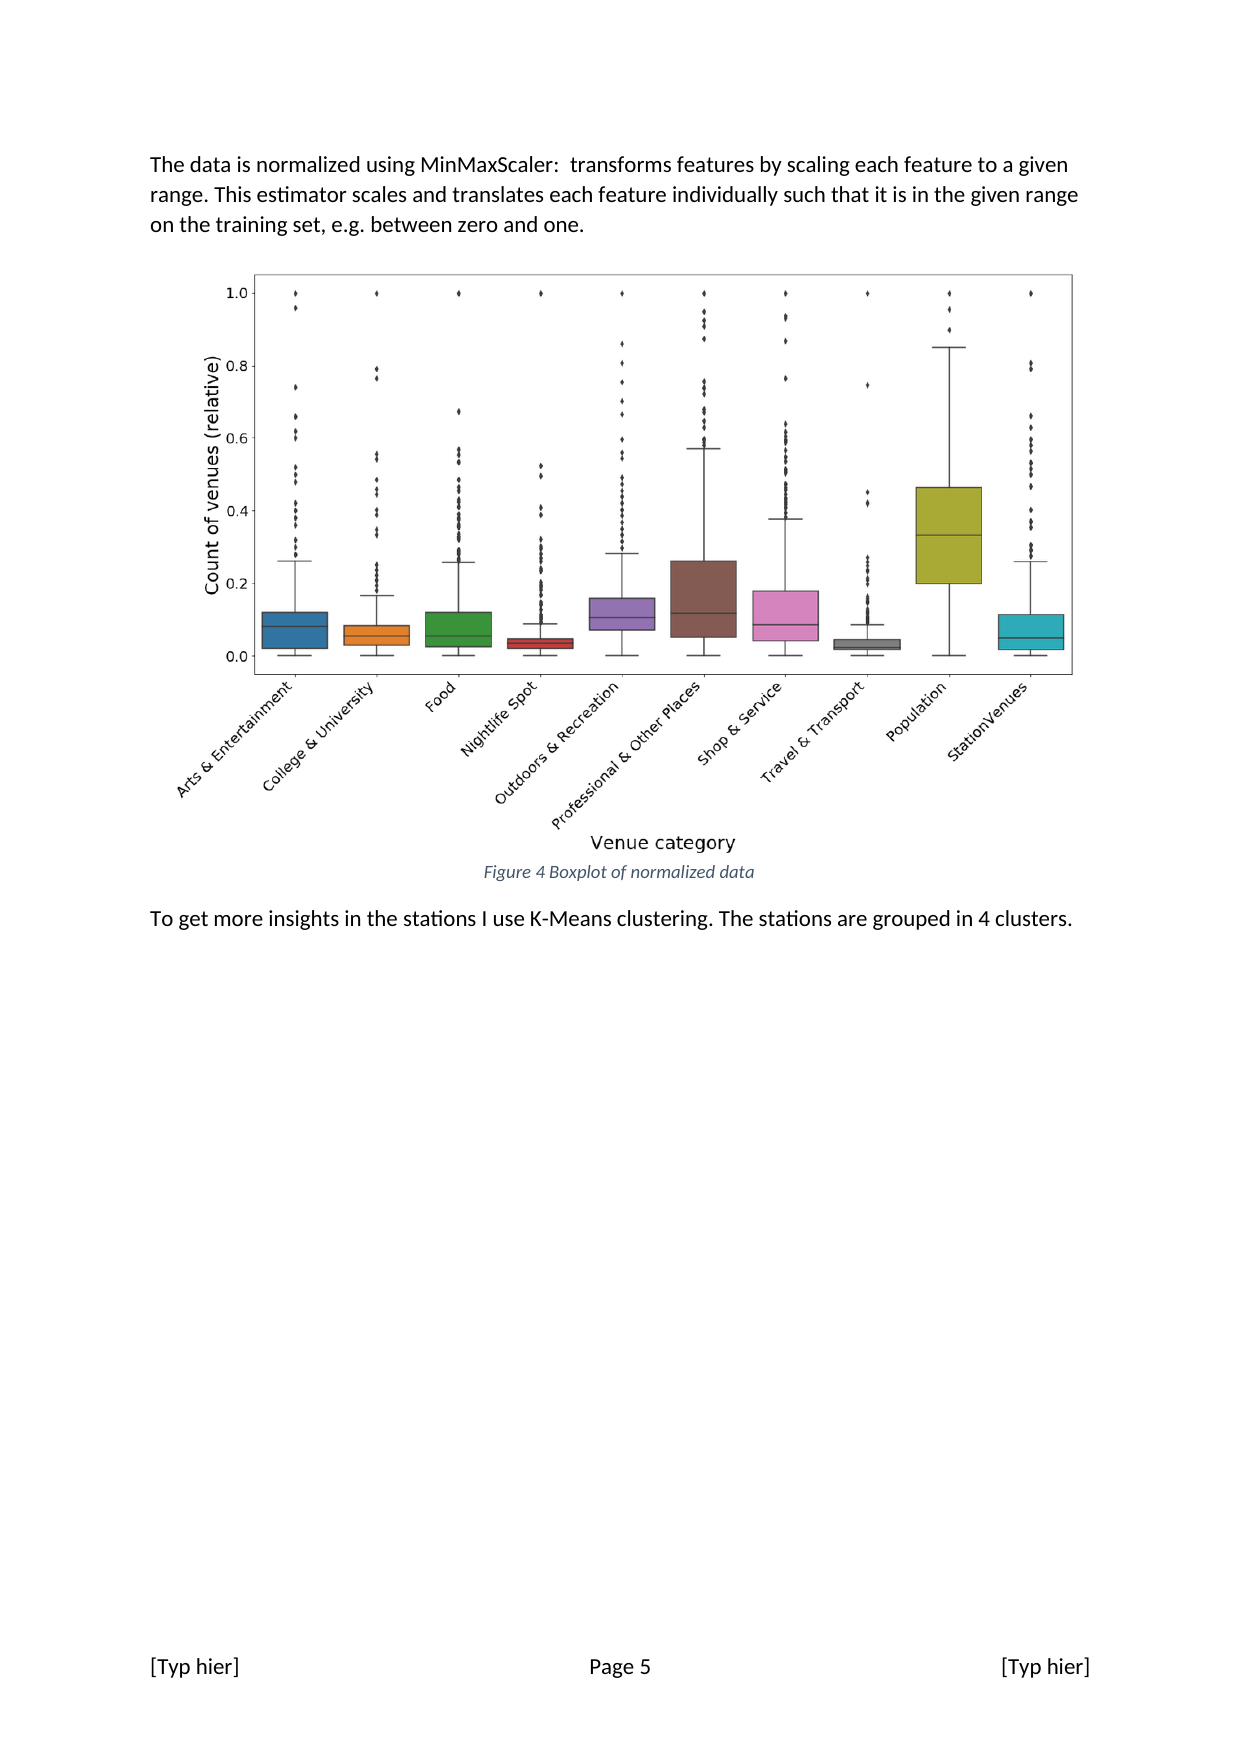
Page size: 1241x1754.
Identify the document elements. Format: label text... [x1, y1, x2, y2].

text The data is normalized using MinMaxScaler: transforms features by scaling each feature to a given range. This estimator scales and translates each feature individually such that it is in the given range on the training set, e.g. between zero and one. [150, 150, 1090, 238]
text To get more insights in the stations I use K-Means clustering. The stations are grouped in 4 clusters. [150, 904, 1090, 932]
picture [150, 270, 1091, 861]
